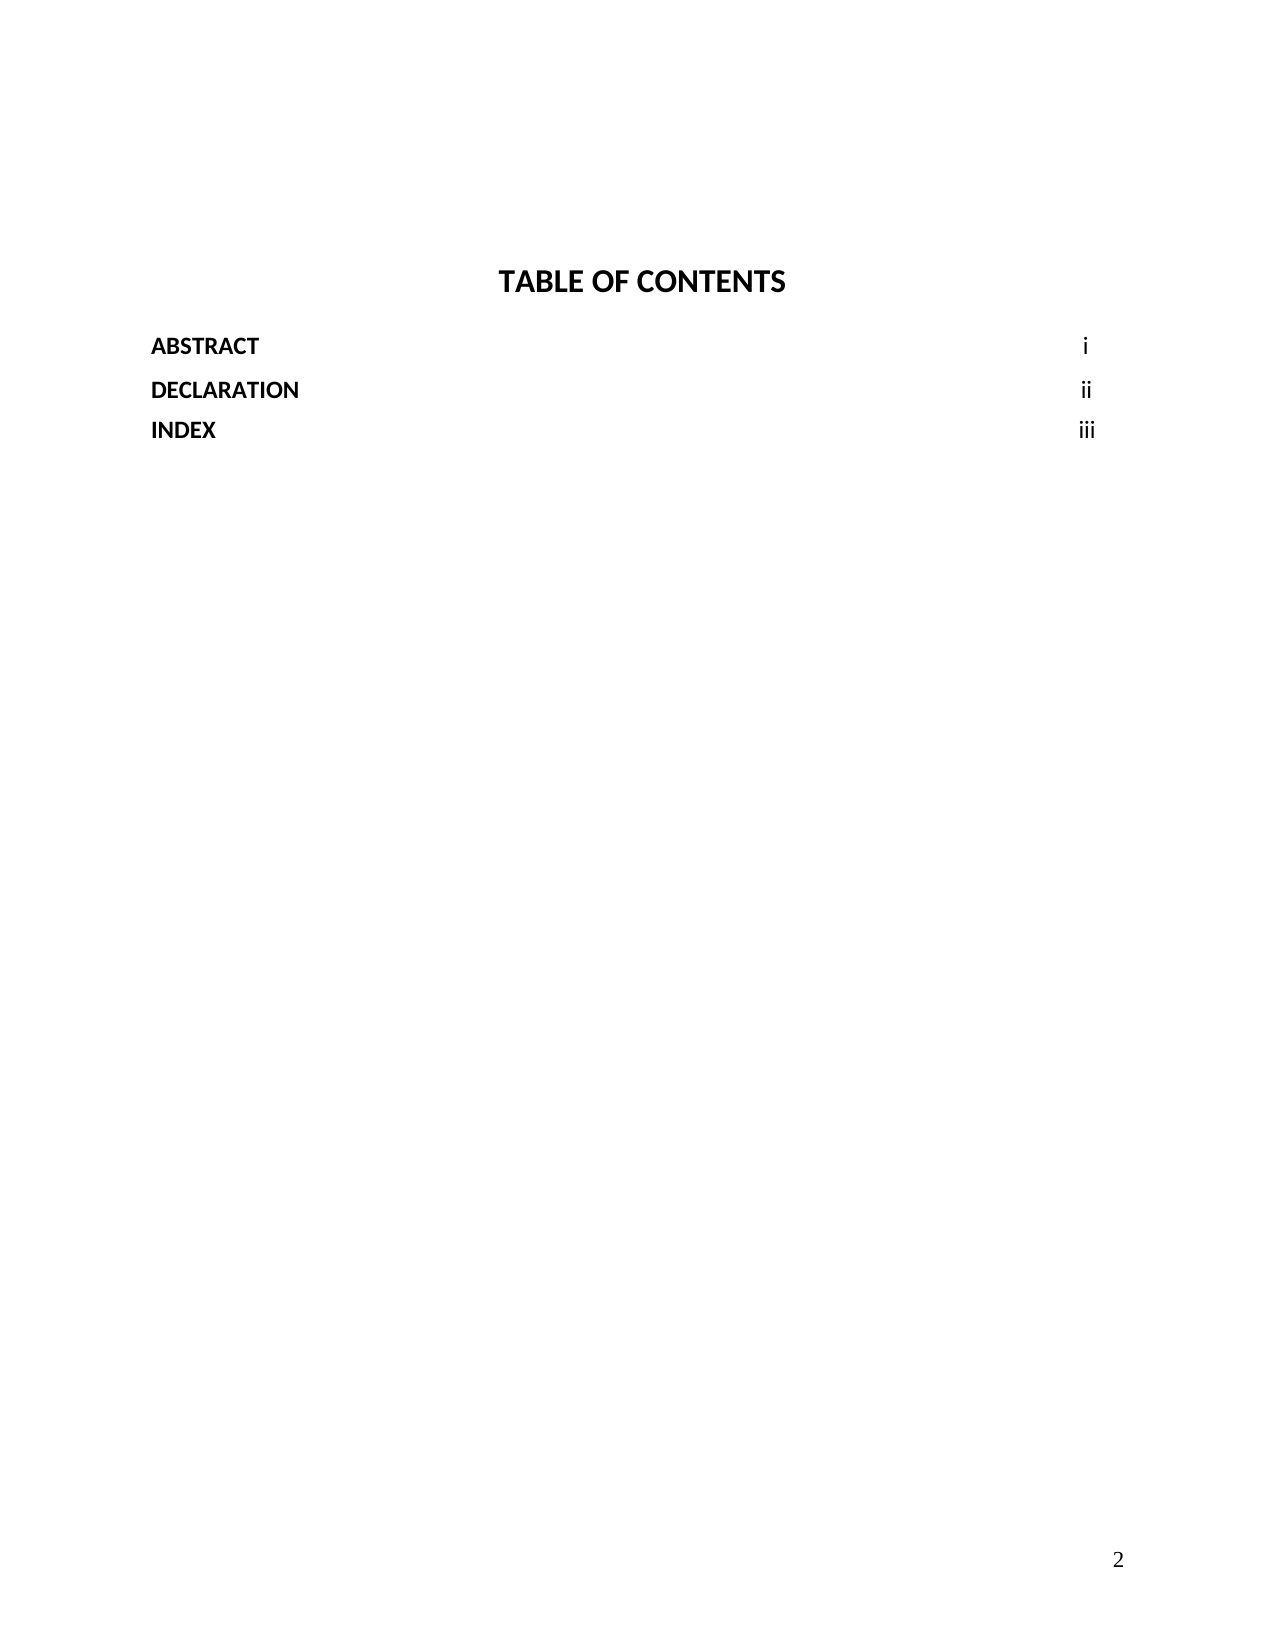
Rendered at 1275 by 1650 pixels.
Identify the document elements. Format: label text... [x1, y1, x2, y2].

subtitle TABLE OF CONTENTS [134, 260, 1150, 301]
table_cell ii [706, 368, 1116, 411]
table_cell iii [706, 411, 1116, 446]
table_cell INDEX [130, 411, 706, 446]
table_header ABSTRACT [130, 332, 706, 367]
table_cell DECLARATION [130, 368, 706, 411]
table_header i [706, 332, 1116, 367]
